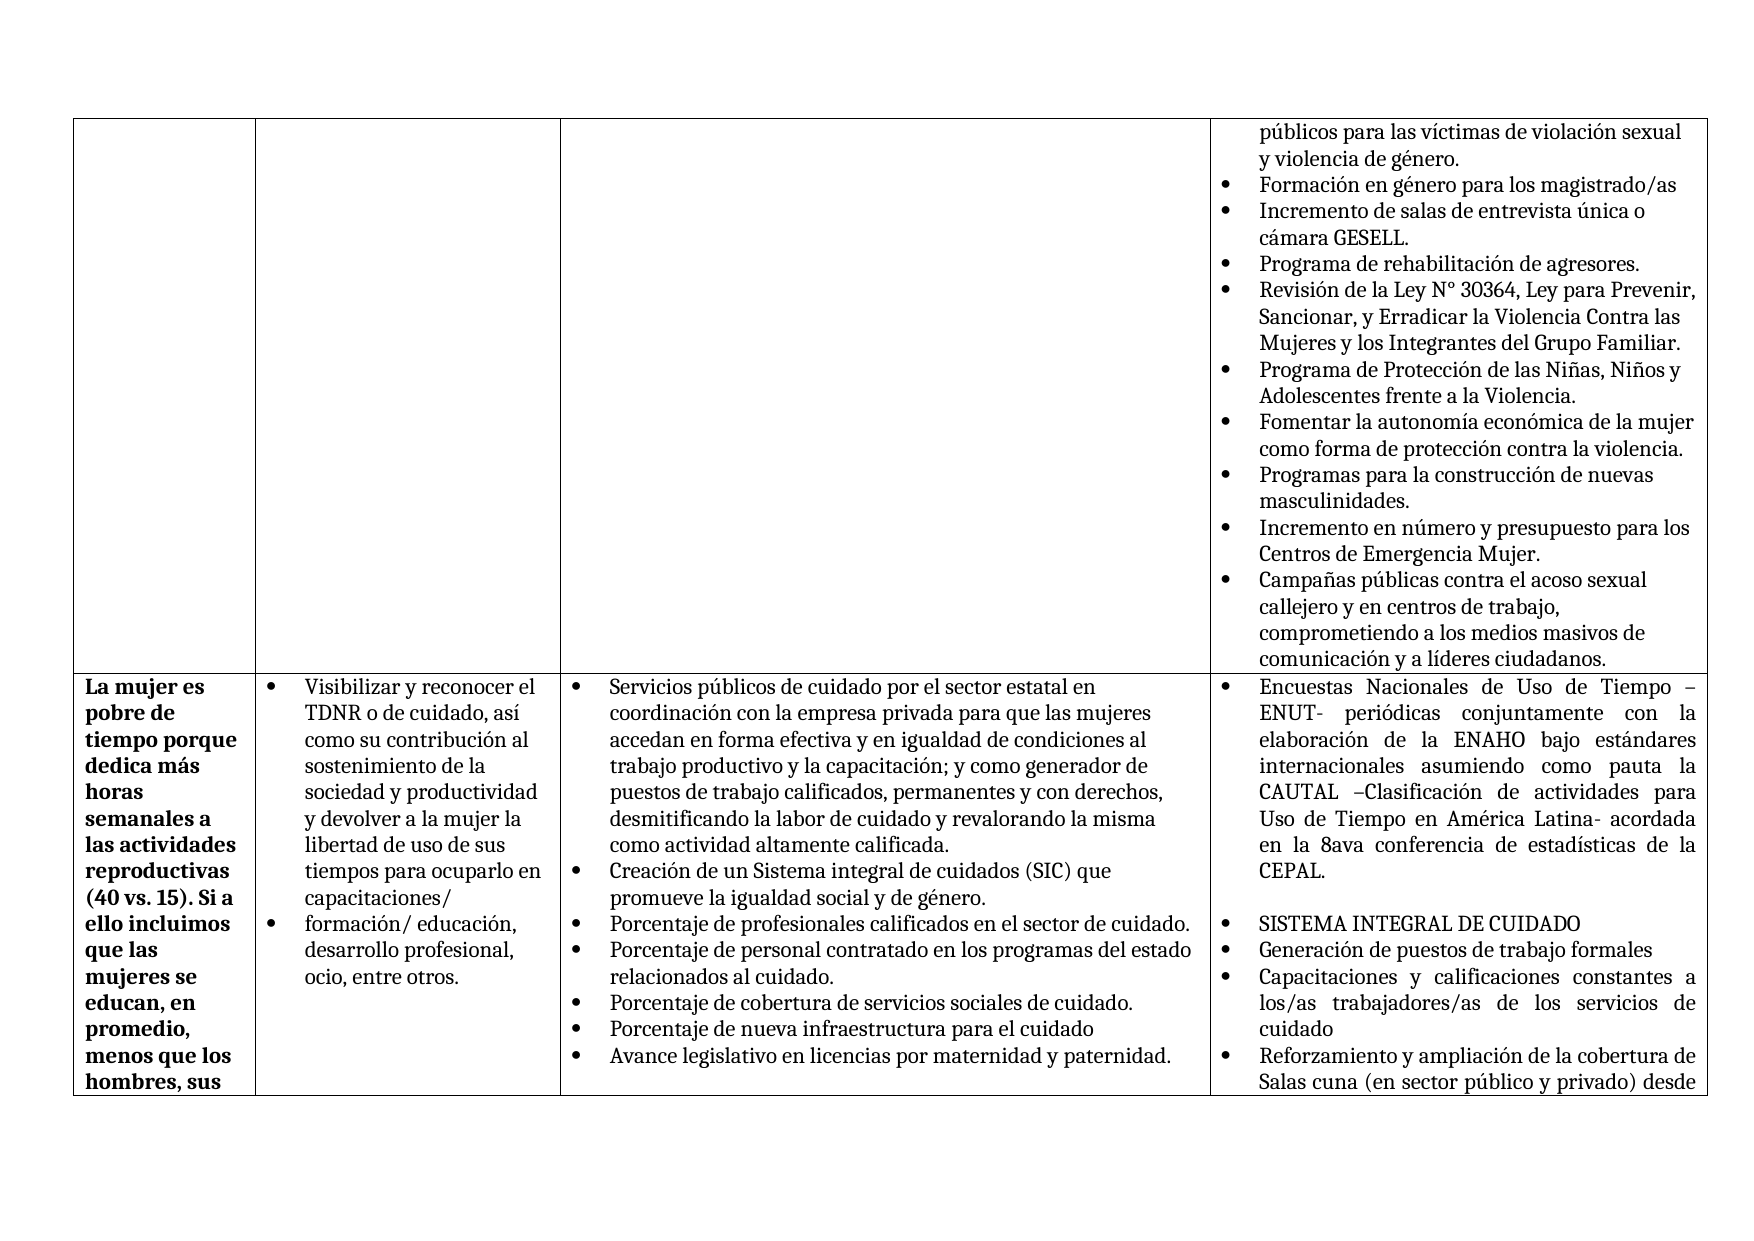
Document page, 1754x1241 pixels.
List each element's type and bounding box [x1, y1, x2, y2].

table_cell [561, 119, 1210, 673]
table_cell [74, 119, 255, 673]
table_cell [256, 674, 560, 1095]
table_cell [561, 674, 1210, 1095]
table_cell [256, 119, 560, 673]
table_cell [1211, 674, 1707, 1095]
table_cell [1211, 119, 1707, 673]
table_cell [74, 674, 255, 1095]
